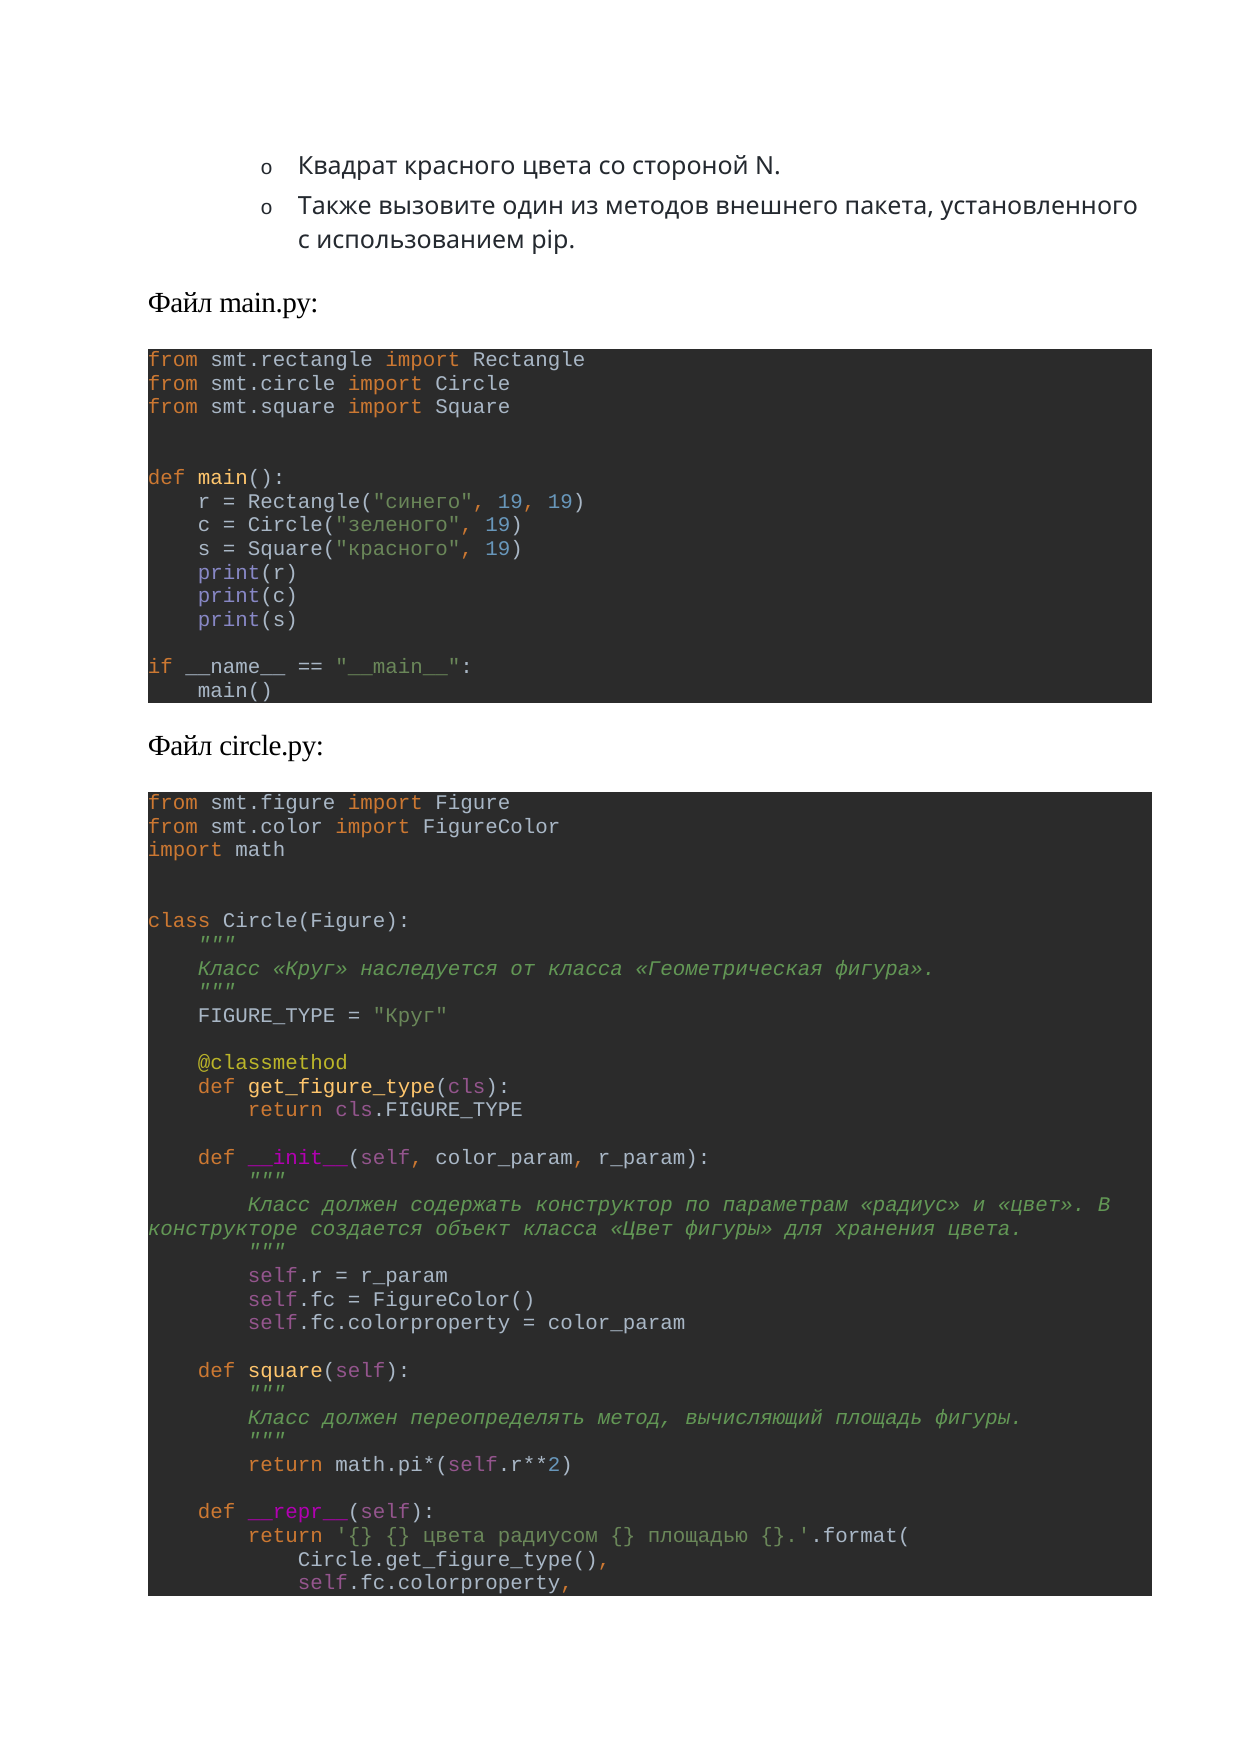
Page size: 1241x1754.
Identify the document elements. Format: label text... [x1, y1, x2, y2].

text Файл main.py: [148, 285, 1152, 319]
list Также вызовите один из методов внешнего пакета, установленного с использованием pip. [260, 188, 1152, 256]
text Файл circle.py: [148, 728, 1152, 762]
text from smt.rectangle import Rectangle from smt.circle import Circle from smt.square import Square def main(): r = Rectangle("синего", 19, 19) c = Circle("зеленого", 19) s = Square("красного", 19) print(r) print(c) print(s) if __name__ == "__main__": main() [148, 349, 1152, 703]
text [148, 792, 1152, 1596]
list Квадрат красного цвета со стороной N. [260, 148, 1152, 182]
